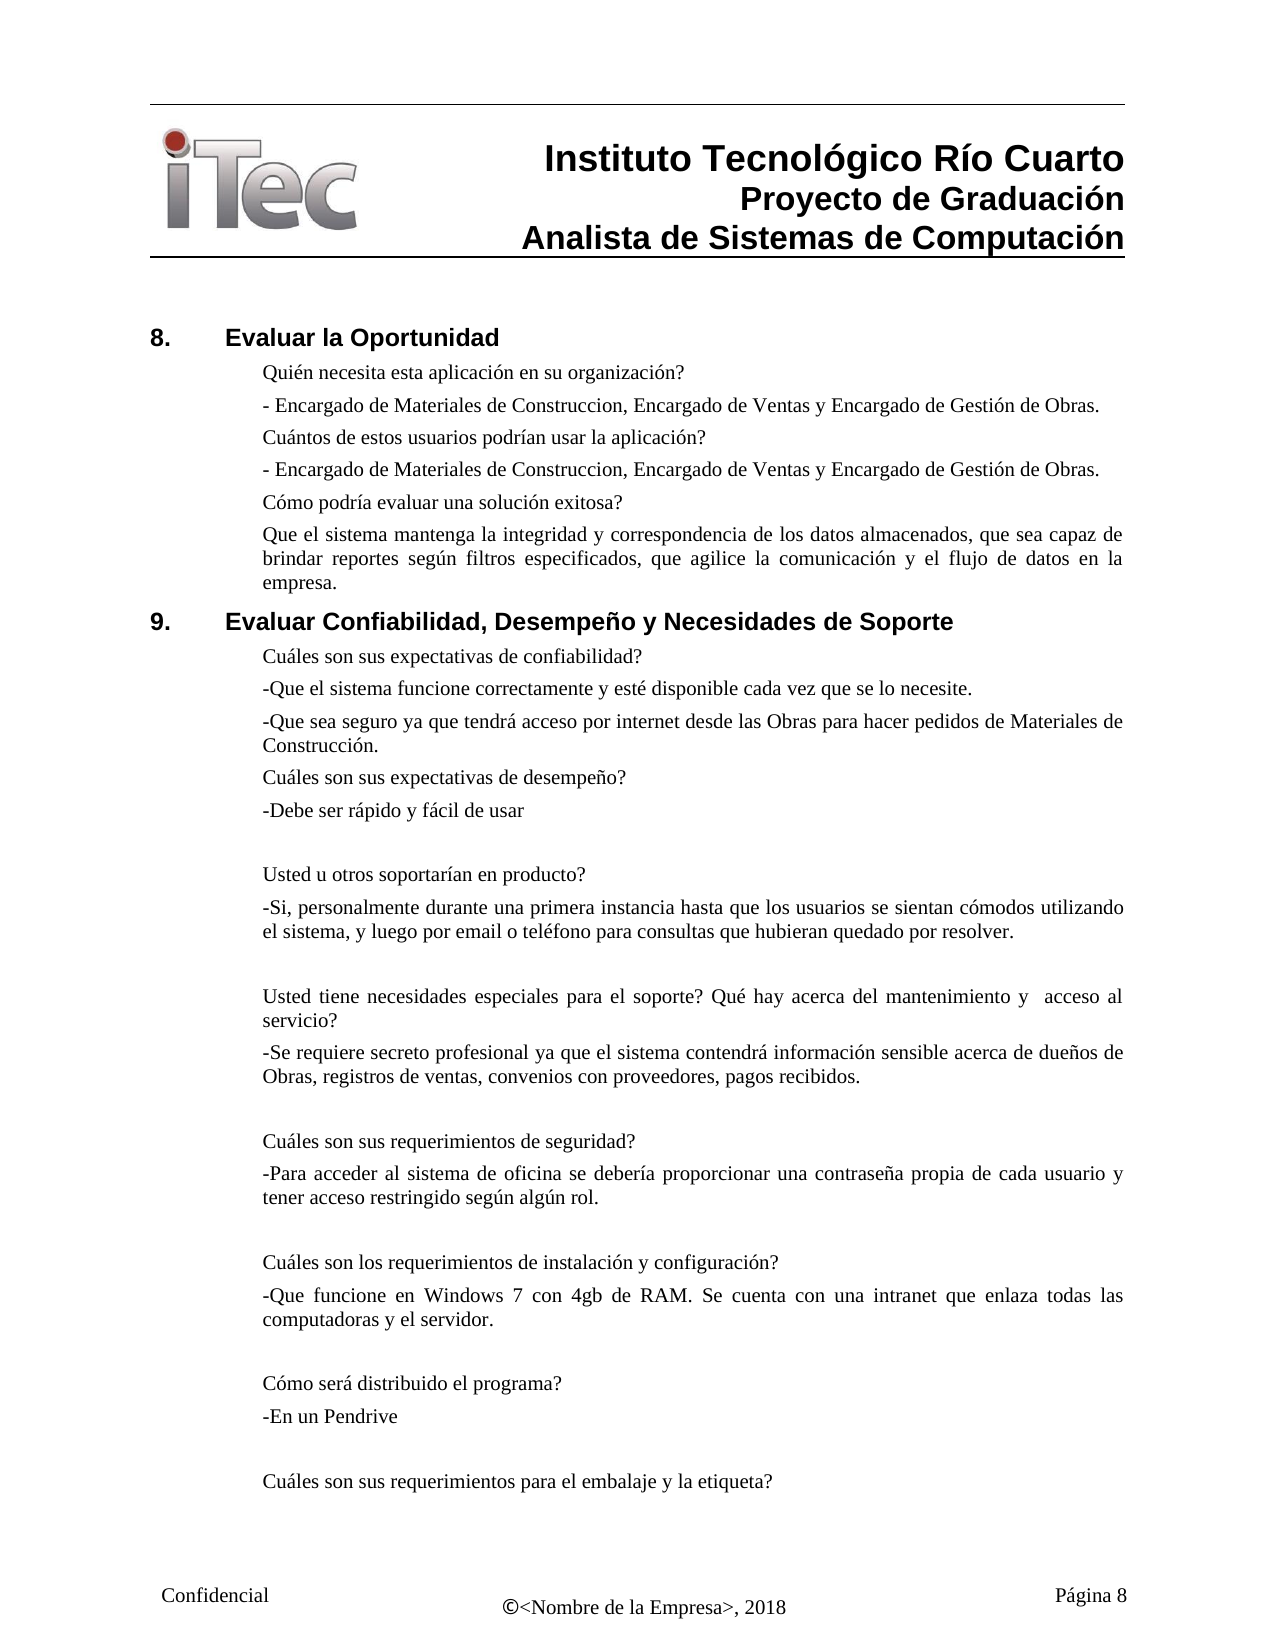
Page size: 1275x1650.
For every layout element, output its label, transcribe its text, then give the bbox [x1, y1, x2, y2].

list -Que sea seguro ya que tendrá acceso por internet desde las Obras para hacer pedidos de Materiales de Construcción. [225, 709, 1125, 757]
list -Para acceder al sistema de oficina se debería proporcionar una contraseña propia de cada usuario y tener acceso restringido según algún rol. [225, 1161, 1125, 1209]
list Que el sistema mantenga la integridad y correspondencia de los datos almacenados, que sea capaz de brindar reportes según filtros especificados, que agilice la comunicación y el flujo de datos en la empresa. [225, 522, 1125, 594]
subtitle Evaluar Confiabilidad, Desempeño y Necesidades de Soporte [150, 607, 1125, 636]
list Usted u otros soportarían en producto? [225, 862, 1125, 886]
list -Se requiere secreto profesional ya que el sistema contendrá información sensible acerca de dueños de Obras, registros de ventas, convenios con proveedores, pagos recibidos. [225, 1040, 1125, 1088]
list Cuáles son los requerimientos de instalación y configuración? [225, 1250, 1125, 1274]
list Cuáles son sus requerimientos de seguridad? [225, 1129, 1125, 1153]
list -Que el sistema funcione correctamente y esté disponible cada vez que se lo necesite. [225, 676, 1125, 700]
list Cuántos de estos usuarios podrían usar la aplicación? [225, 425, 1125, 449]
list -En un Pendrive [225, 1404, 1125, 1428]
list Cómo podría evaluar una solución exitosa? [225, 490, 1125, 514]
list Cuáles son sus requerimientos para el embalaje y la etiqueta? [225, 1468, 1125, 1493]
list Usted tiene necesidades especiales para el soporte? Qué hay acerca del mantenimiento y acceso al servicio? [225, 983, 1125, 1032]
picture [156, 119, 365, 231]
subtitle Evaluar la Oportunidad [150, 323, 1125, 352]
list - Encargado de Materiales de Construccion, Encargado de Ventas y Encargado de Gestión de Obras. [225, 392, 1125, 417]
list Cuáles son sus expectativas de confiabilidad? [225, 644, 1125, 668]
list Cómo será distribuido el programa? [225, 1371, 1125, 1395]
list Quién necesita esta aplicación en su organización? [225, 360, 1125, 384]
list -Si, personalmente durante una primera instancia hasta que los usuarios se sientan cómodos utilizando el sistema, y luego por email o teléfono para consultas que hubieran quedado por resolver. [225, 895, 1125, 943]
list Cuáles son sus expectativas de desempeño? [225, 765, 1125, 789]
list - Encargado de Materiales de Construccion, Encargado de Ventas y Encargado de Gestión de Obras. [225, 457, 1125, 481]
list -Que funcione en Windows 7 con 4gb de RAM. Se cuenta con una intranet que enlaza todas las computadoras y el servidor. [225, 1282, 1125, 1331]
list -Debe ser rápido y fácil de usar [225, 797, 1125, 822]
